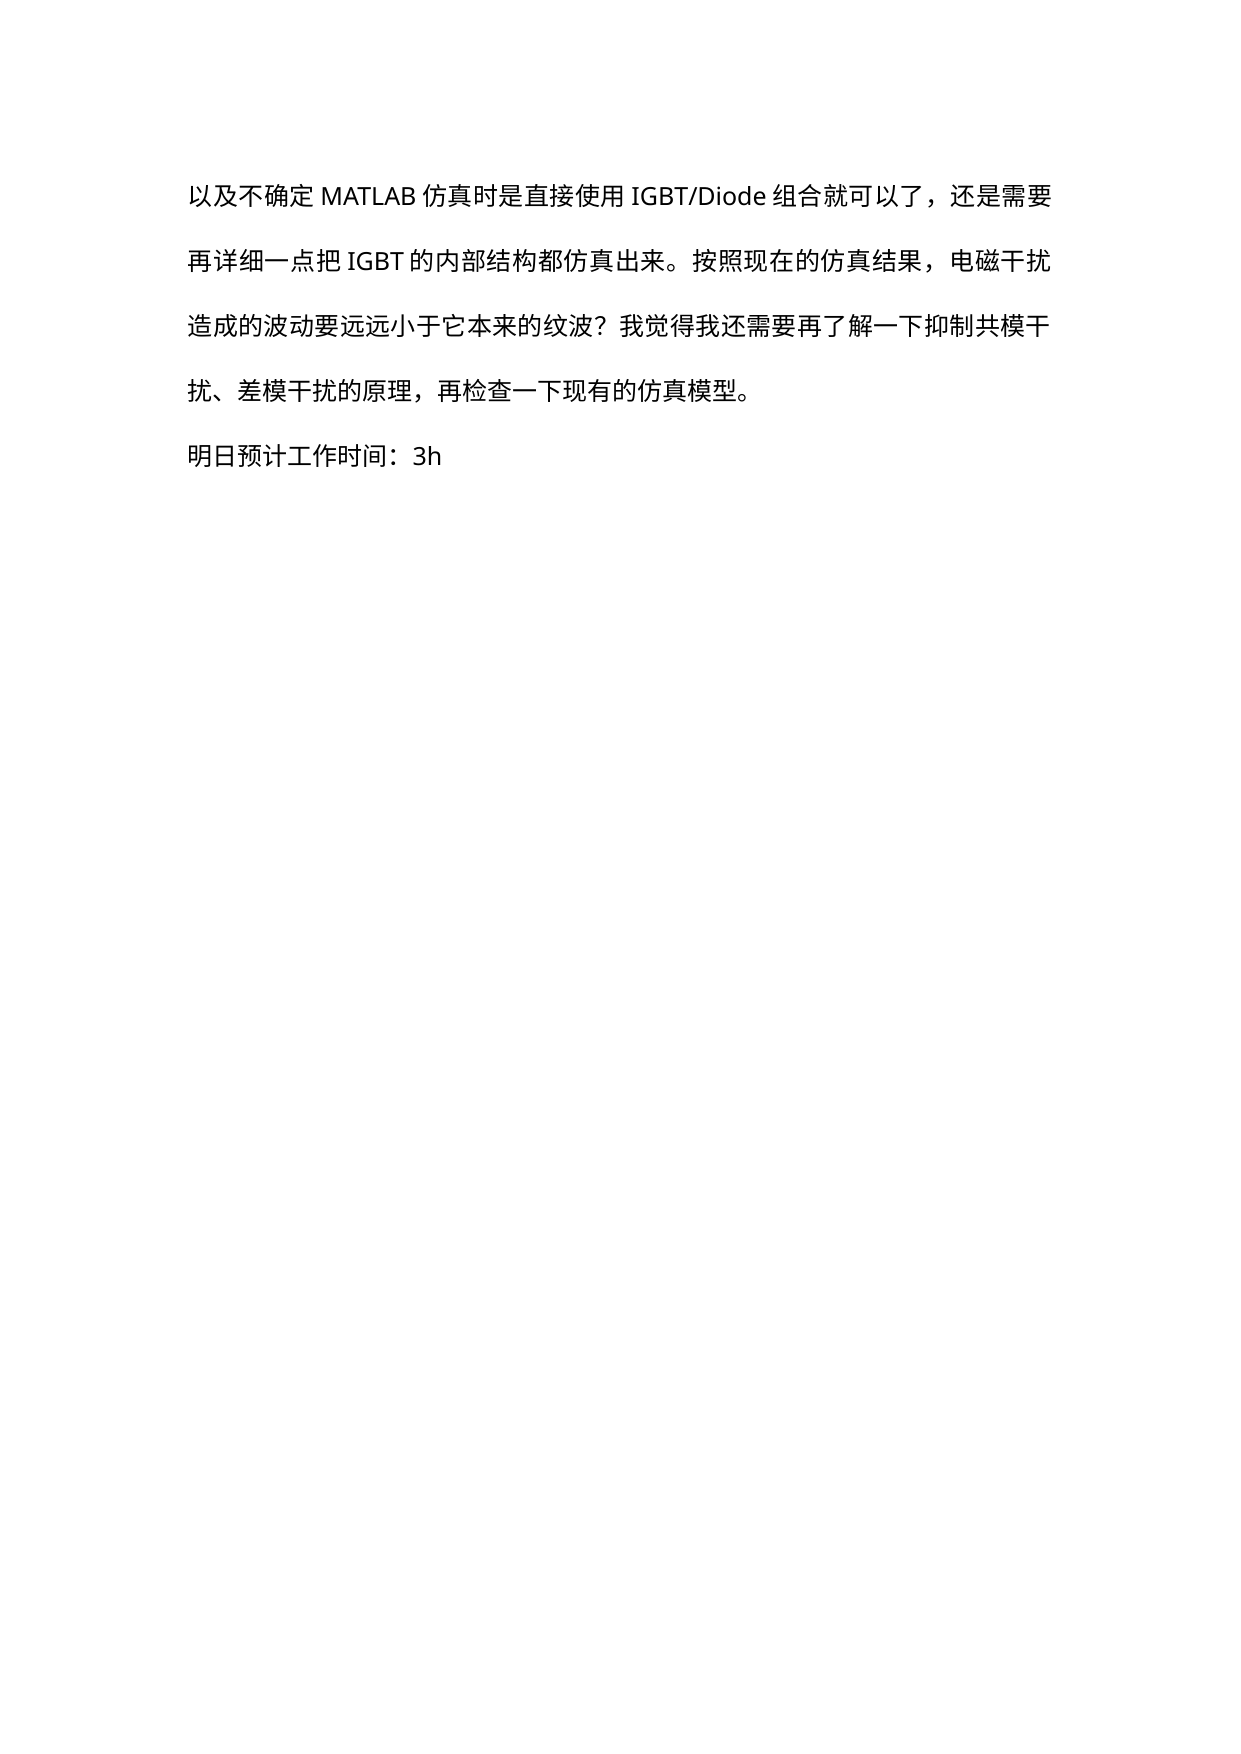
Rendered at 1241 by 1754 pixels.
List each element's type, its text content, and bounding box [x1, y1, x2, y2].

text 以及不确定MATLAB仿真时是直接使用IGBT/Diode组合就可以了，还是需要再详细一点把IGBT的内部结构都仿真出来。按照现在的仿真结果，电磁干扰造成的波动要远远小于它本来的纹波？我觉得我还需要再了解一下抑制共模干扰、差模干扰的原理，再检查一下现有的仿真模型。 [187, 162, 1053, 422]
text 明日预计工作时间：3h [187, 422, 1053, 487]
